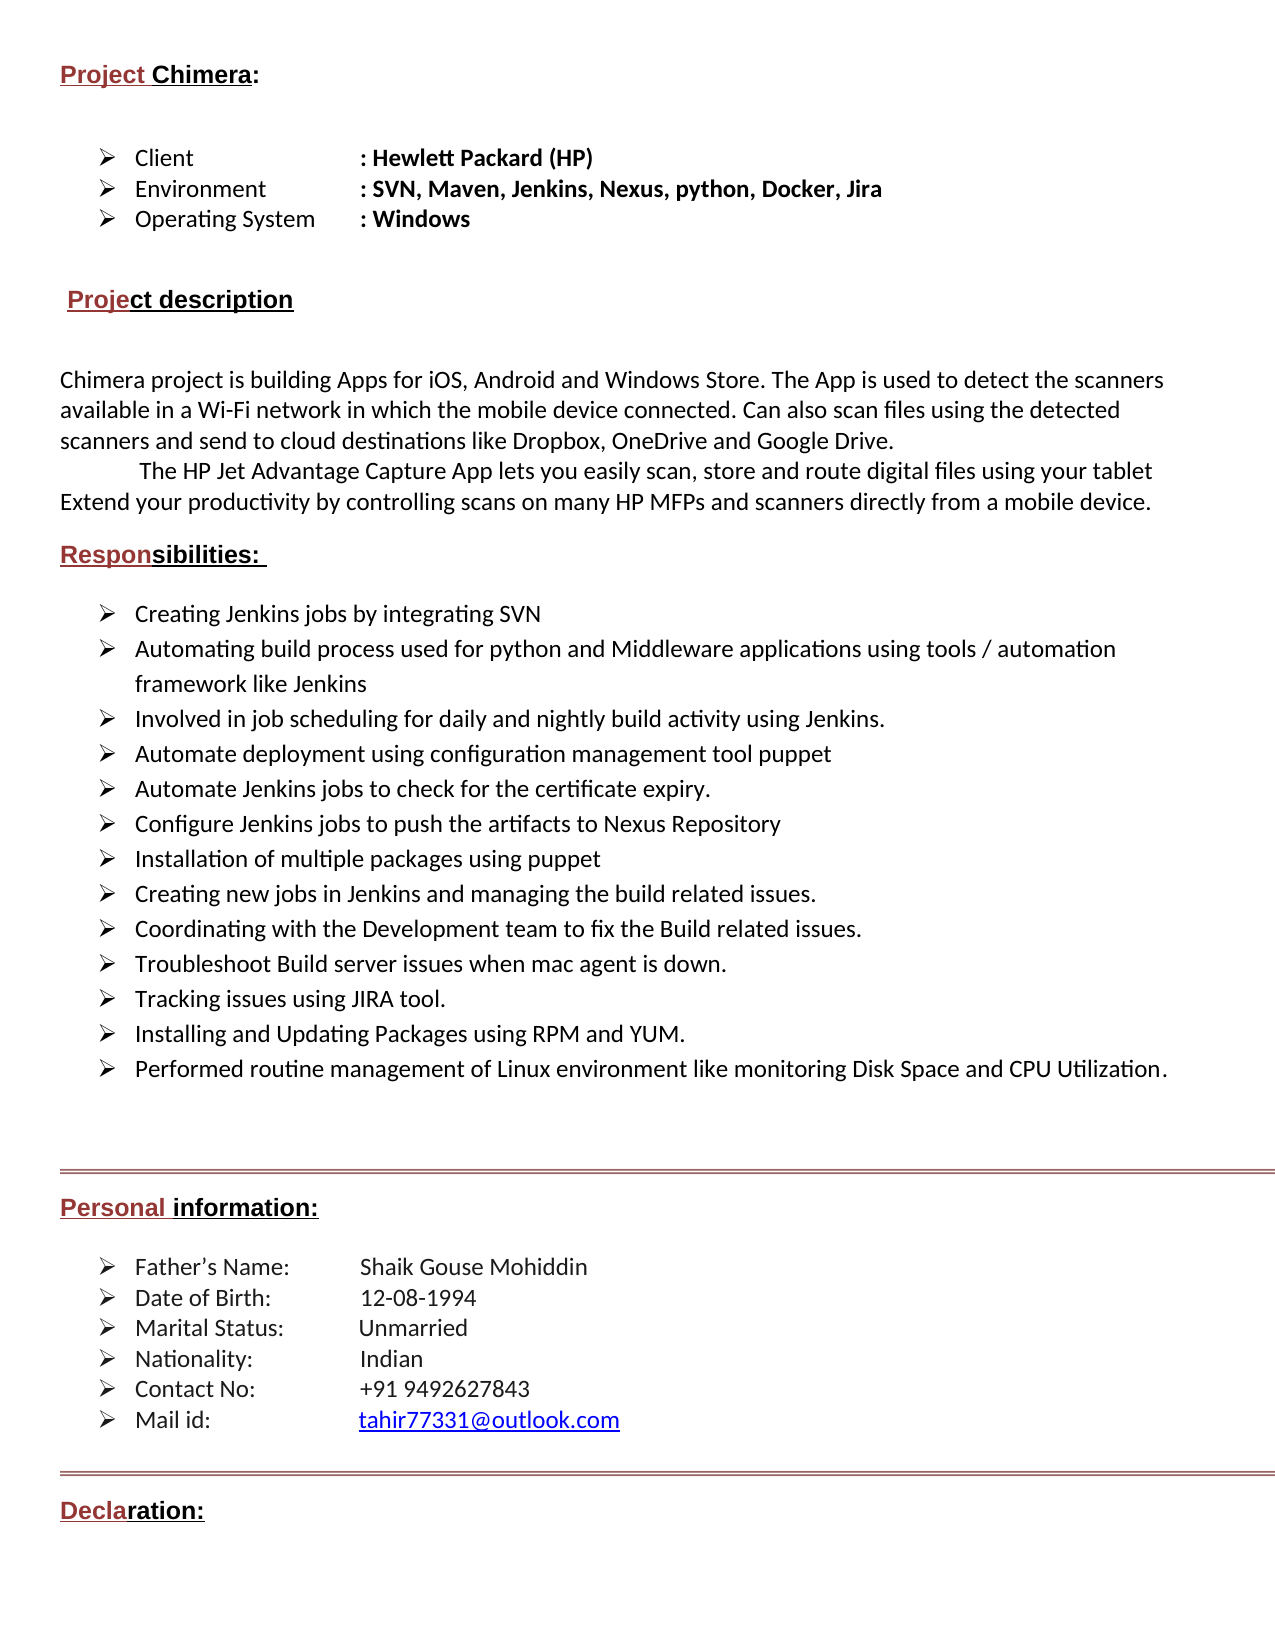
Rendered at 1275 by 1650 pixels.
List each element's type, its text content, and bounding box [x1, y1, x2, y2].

list Mail id: tahir77331@outlook.com [97, 1404, 1215, 1434]
picture [60, 1465, 1275, 1481]
list Marital Status: Unmarried [97, 1312, 1215, 1343]
list Installation of multiple packages using puppet [97, 843, 1215, 873]
list Creating Jenkins jobs by integrating SVN [97, 598, 1215, 628]
list Nationality: Indian [97, 1343, 1215, 1373]
text Responsibilities: [60, 540, 1215, 569]
text Project Chimera: [60, 60, 1215, 89]
picture [60, 1163, 1275, 1179]
text Chimera project is building Apps for iOS, Android and Windows Store. The App is used to detect the scanners available in a Wi-Fi network in which the mobile device connected. Can also scan files using the detected scanners and send to cloud destinations like Dropbox, OneDrive and Google Drive. [60, 364, 1215, 455]
list Tracking issues using JIRA tool. [97, 983, 1215, 1013]
list Automate deployment using configuration management tool puppet [97, 738, 1215, 768]
list Automating build process used for python and Middleware applications using tools / automation framework like Jenkins [97, 633, 1215, 698]
list Creating new jobs in Jenkins and managing the build related issues. [97, 878, 1215, 908]
list Operating System : Windows [97, 203, 1215, 234]
list Client : Hewlett Packard (HP) [97, 142, 1215, 173]
list Troubleshoot Build server issues when mac agent is down. [97, 948, 1215, 978]
text Personal information: [60, 1191, 1215, 1221]
list Installing and Updating Packages using RPM and YUM. [97, 1018, 1215, 1048]
text Declaration: [60, 1489, 1215, 1524]
text The HP Jet Advantage Capture App lets you easily scan, store and route digital files using your tablet Extend your productivity by controlling scans on many HP MFPs and scanners directly from a mobile device. [60, 455, 1215, 516]
list Automate Jenkins jobs to check for the certificate expiry. [97, 773, 1215, 803]
list Date of Birth: 12-08-1994 [97, 1282, 1215, 1312]
list Performed routine management of Linux environment like monitoring Disk Space and CPU Utilization. [97, 1053, 1215, 1083]
list Contact No: +91 9492627843 [97, 1373, 1215, 1404]
list Configure Jenkins jobs to push the artifacts to Nexus Repository [97, 808, 1215, 838]
list Father’s Name: Shaik Gouse Mohiddin [97, 1251, 1215, 1282]
text Project description [60, 285, 1215, 314]
list Environment : SVN, Maven, Jenkins, Nexus, python, Docker, Jira [97, 173, 1215, 203]
list Coordinating with the Development team to fix the Build related issues. [97, 913, 1215, 943]
list Involved in job scheduling for daily and nightly build activity using Jenkins. [97, 703, 1215, 733]
